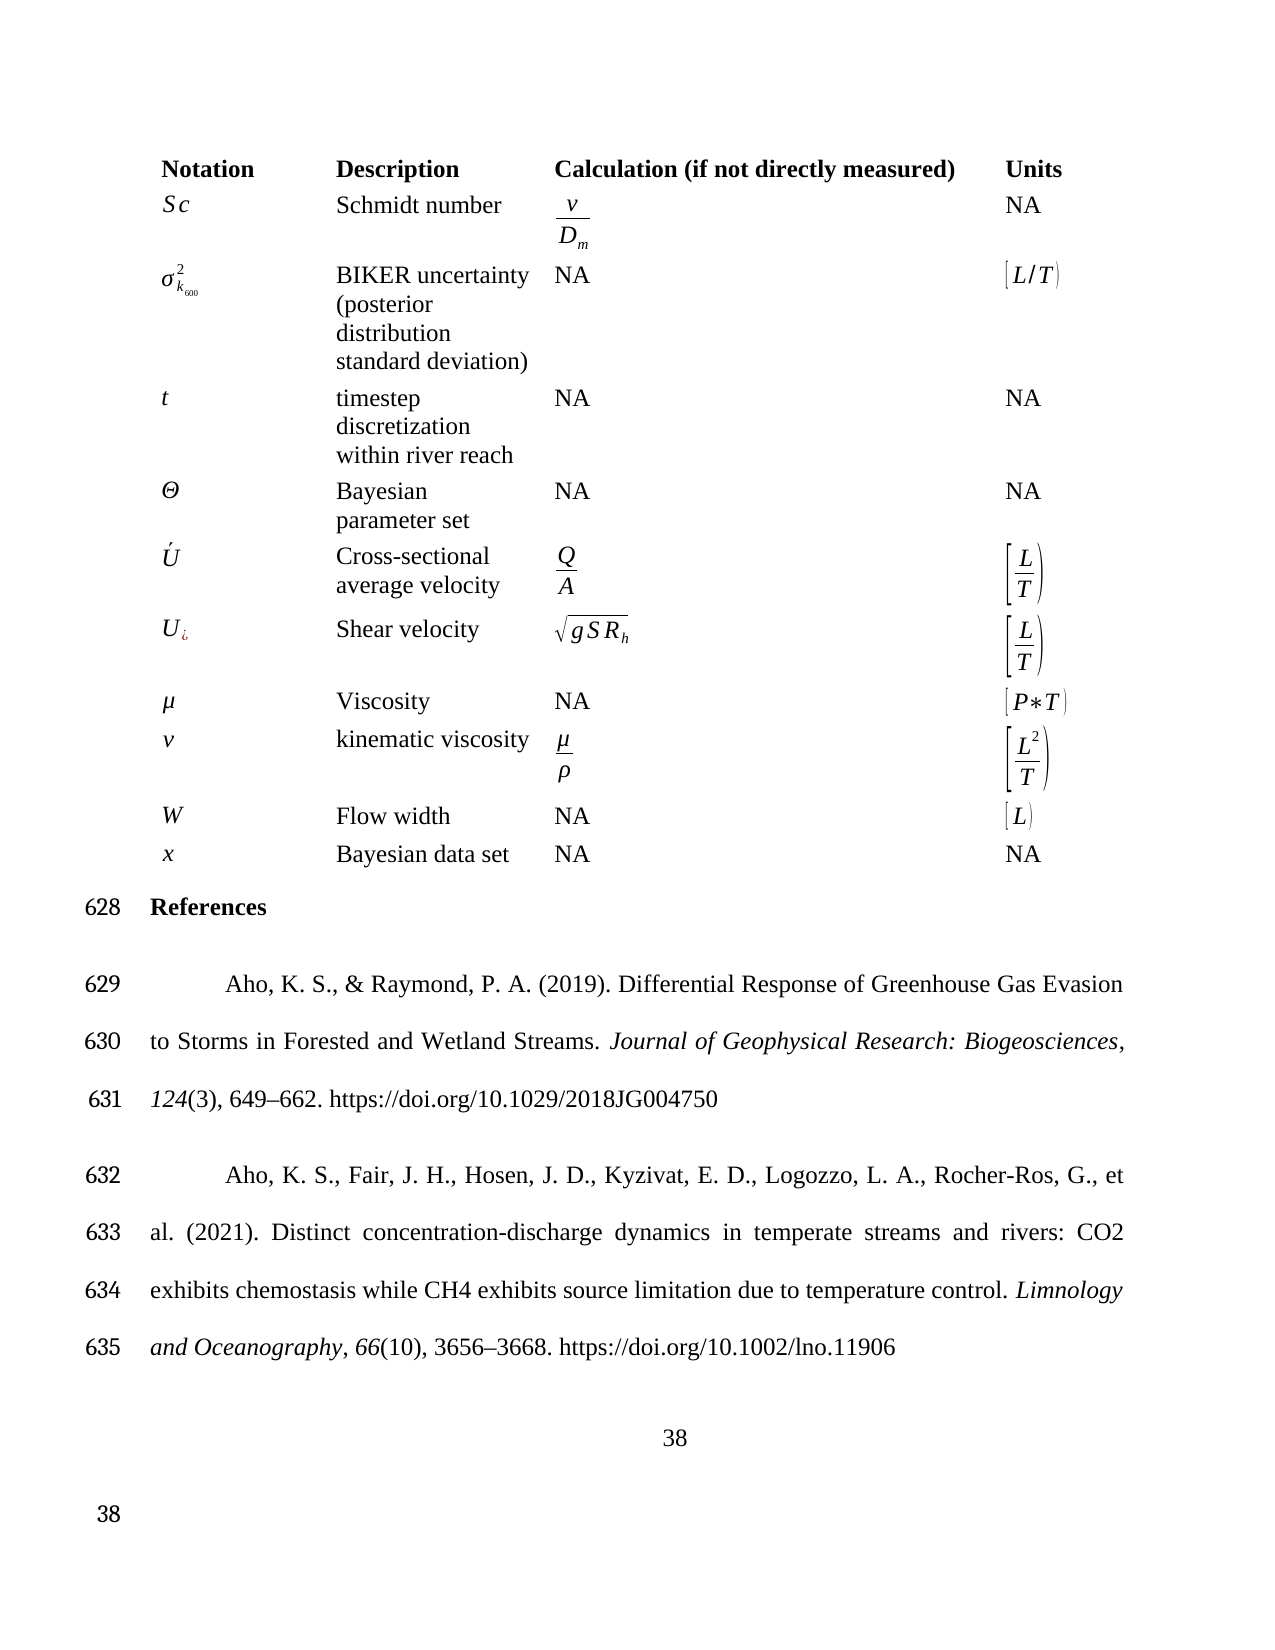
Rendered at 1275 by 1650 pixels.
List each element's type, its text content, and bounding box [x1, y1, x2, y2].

table_cell [994, 797, 1125, 835]
table_cell Bayesian data set [325, 835, 543, 872]
table_cell [543, 538, 994, 610]
table_cell [150, 797, 324, 835]
table_cell [994, 256, 1125, 379]
text Aho, K. S., Fair, J. H., Hosen, J. D., Kyzivat, E. D., Logozzo, L. A., Rocher-Ros, G., et al. (2021). Distinct concentration-discharge dynamics in temperate streams and rivers: CO2 exhibits chemostasis while CH4 exhibits source limitation due to temperature control. Limnology and Oceanography, 66(10), 3656–3668. https://doi.org/10.1002/lno.11906 [150, 1160, 1125, 1361]
text Aho, K. S., & Raymond, P. A. (2019). Differential Response of Greenhouse Gas Evasion to Storms in Forested and Wetland Streams. Journal of Geophysical Research: Biogeosciences, 124(3), 649–662. https://doi.org/10.1029/2018JG004750 [150, 969, 1125, 1112]
table_cell [543, 721, 994, 797]
table_cell [150, 379, 324, 473]
table_cell [150, 835, 324, 872]
table_cell Schmidt number [325, 186, 543, 256]
table_cell [994, 683, 1125, 721]
table_cell [994, 610, 1125, 683]
table_cell NA [543, 683, 994, 721]
table_cell Viscosity [325, 683, 543, 721]
table_cell NA [543, 473, 994, 538]
table_cell [150, 610, 324, 683]
table_cell [543, 610, 994, 683]
table_header Calculation (if not directly measured) [543, 150, 994, 186]
table_header Units [994, 150, 1125, 186]
table_cell [543, 186, 994, 256]
table_cell [150, 256, 324, 379]
table_cell NA [543, 256, 994, 379]
table_cell Bayesian parameter set [325, 473, 543, 538]
table_cell BIKER uncertainty (posterior distribution standard deviation) [325, 256, 543, 379]
table_cell [150, 473, 324, 538]
table_cell kinematic viscosity [325, 721, 543, 797]
table_cell NA [994, 835, 1125, 872]
table_cell timestep discretization within river reach [325, 379, 543, 473]
table_cell [150, 538, 324, 610]
table_cell NA [994, 379, 1125, 473]
table_cell [150, 186, 324, 256]
table_cell [994, 538, 1125, 610]
table_cell NA [994, 473, 1125, 538]
table_cell [994, 721, 1125, 797]
table_cell Flow width [325, 797, 543, 835]
table_cell [150, 683, 324, 721]
table_header Notation [150, 150, 324, 186]
table_cell NA [994, 186, 1125, 256]
table_cell NA [543, 797, 994, 835]
table_cell [150, 721, 324, 797]
table_cell Cross-sectional average velocity [325, 538, 543, 610]
table_cell Shear velocity [325, 610, 543, 683]
table_cell NA [543, 379, 994, 473]
table_cell NA [543, 835, 994, 872]
subtitle References [150, 892, 1125, 921]
table_header Description [325, 150, 543, 186]
